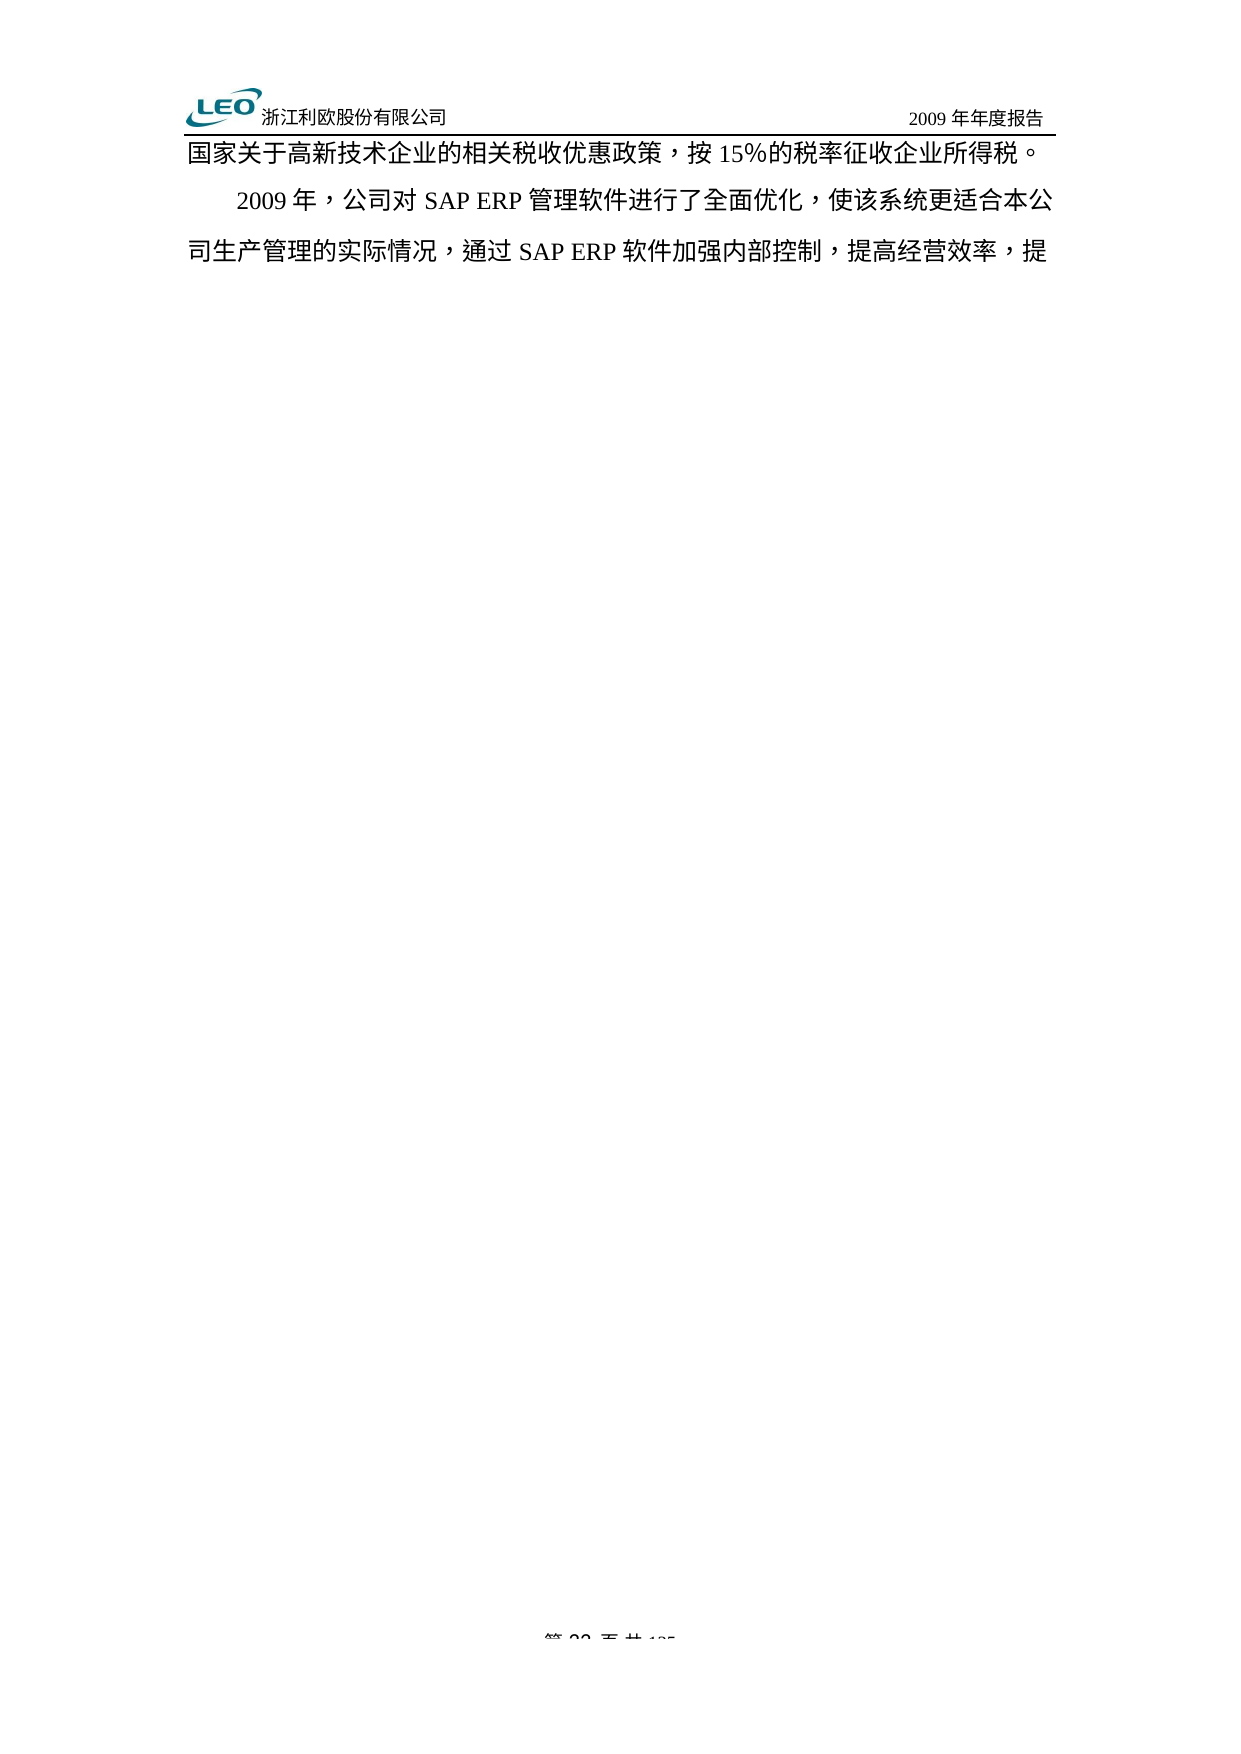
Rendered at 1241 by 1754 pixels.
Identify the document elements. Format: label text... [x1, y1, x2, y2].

text 司生产管理的实际情况，通过 SAP ERP 软件加强内部控制，提高经营效率，提 [187, 234, 1064, 268]
text 国家关于高新技术企业的相关税收优惠政策，按 15％的税率征收企业所得税。 2009 年，公司对 SAP ERP 管理软件进行了全面优化，使该系统更适合本公 [187, 135, 1055, 217]
picture [186, 88, 262, 127]
